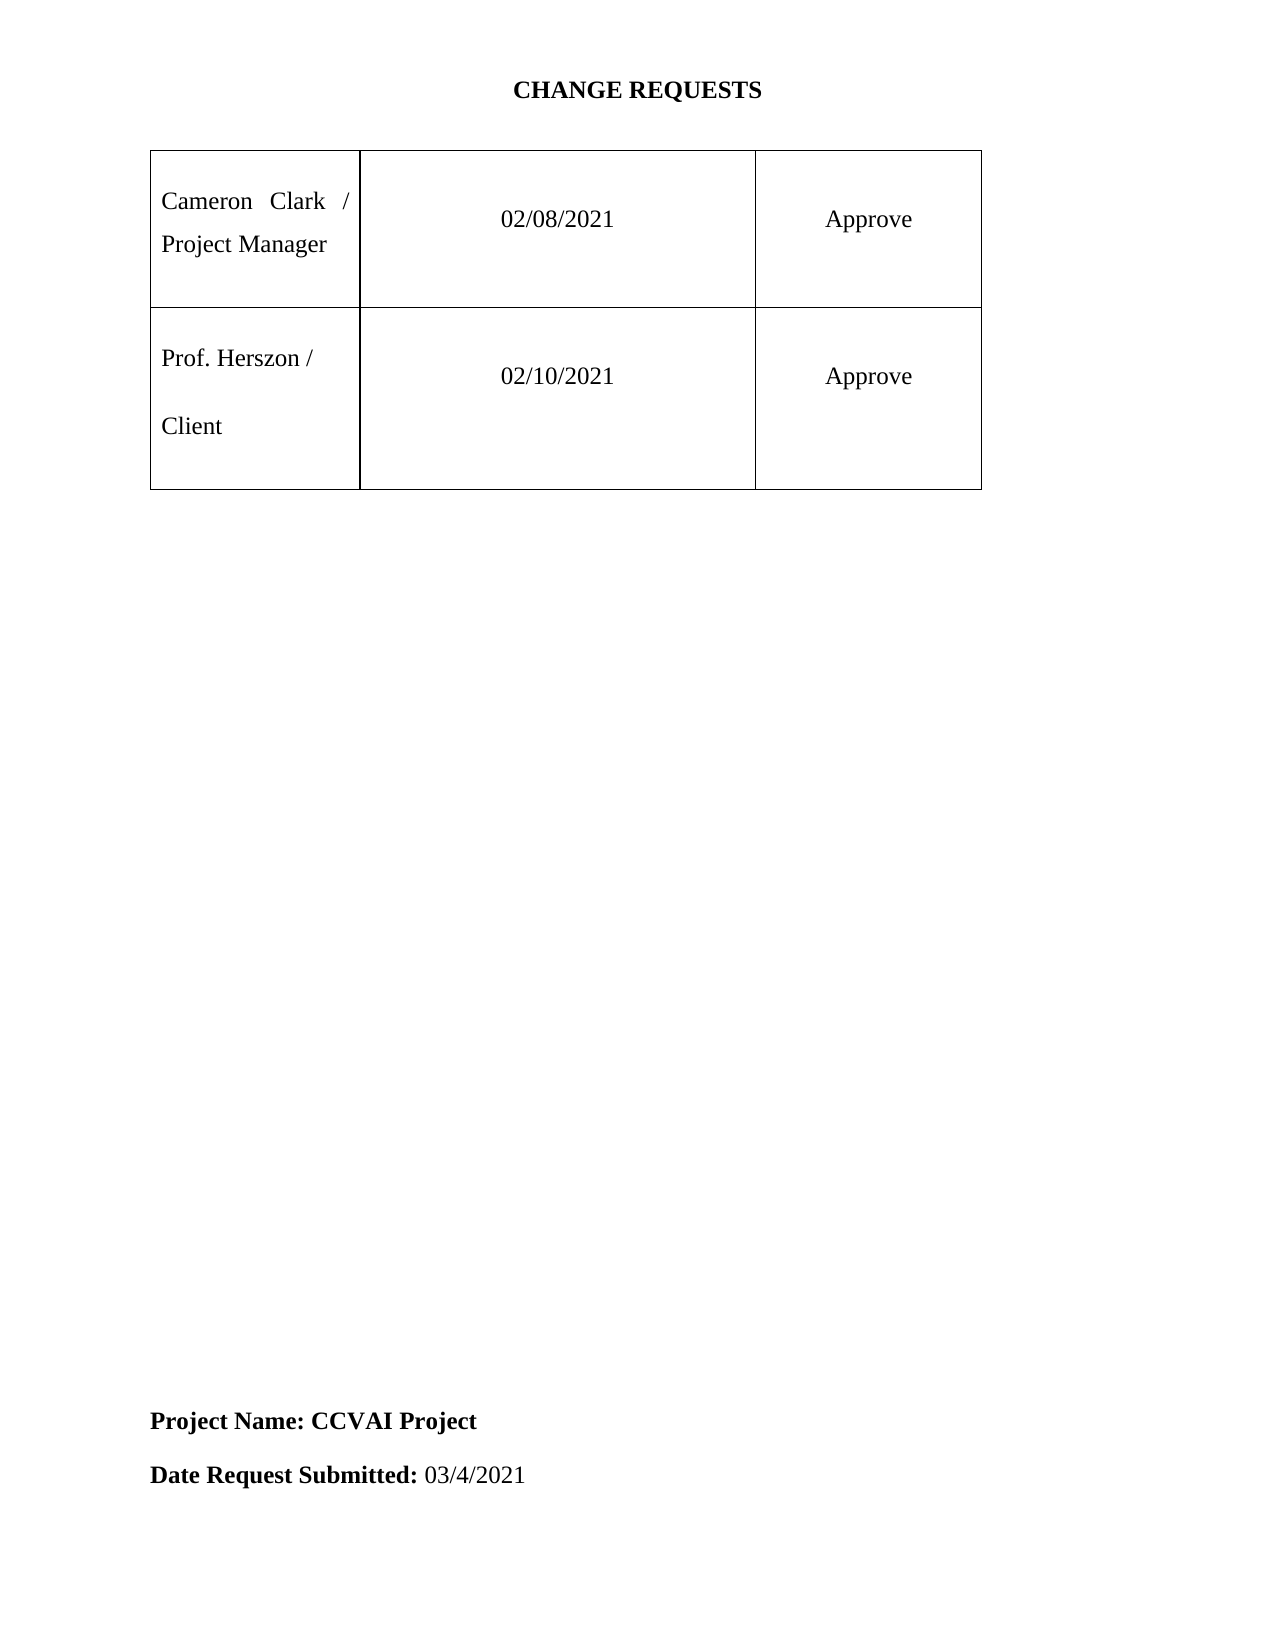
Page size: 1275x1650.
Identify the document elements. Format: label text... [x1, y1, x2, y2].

table_cell Prof. Herszon / Client [151, 308, 359, 489]
table_cell Approve [756, 151, 981, 307]
text Date Request Submitted: 03/4/2021 [150, 1460, 1125, 1489]
table_cell 02/10/2021 [361, 308, 755, 489]
table_cell 02/08/2021 [361, 151, 755, 307]
text Project Name: CCVAI Project [150, 1406, 1125, 1435]
table_cell Approve [756, 308, 981, 489]
table_cell Cameron Clark / Project Manager [151, 151, 359, 307]
